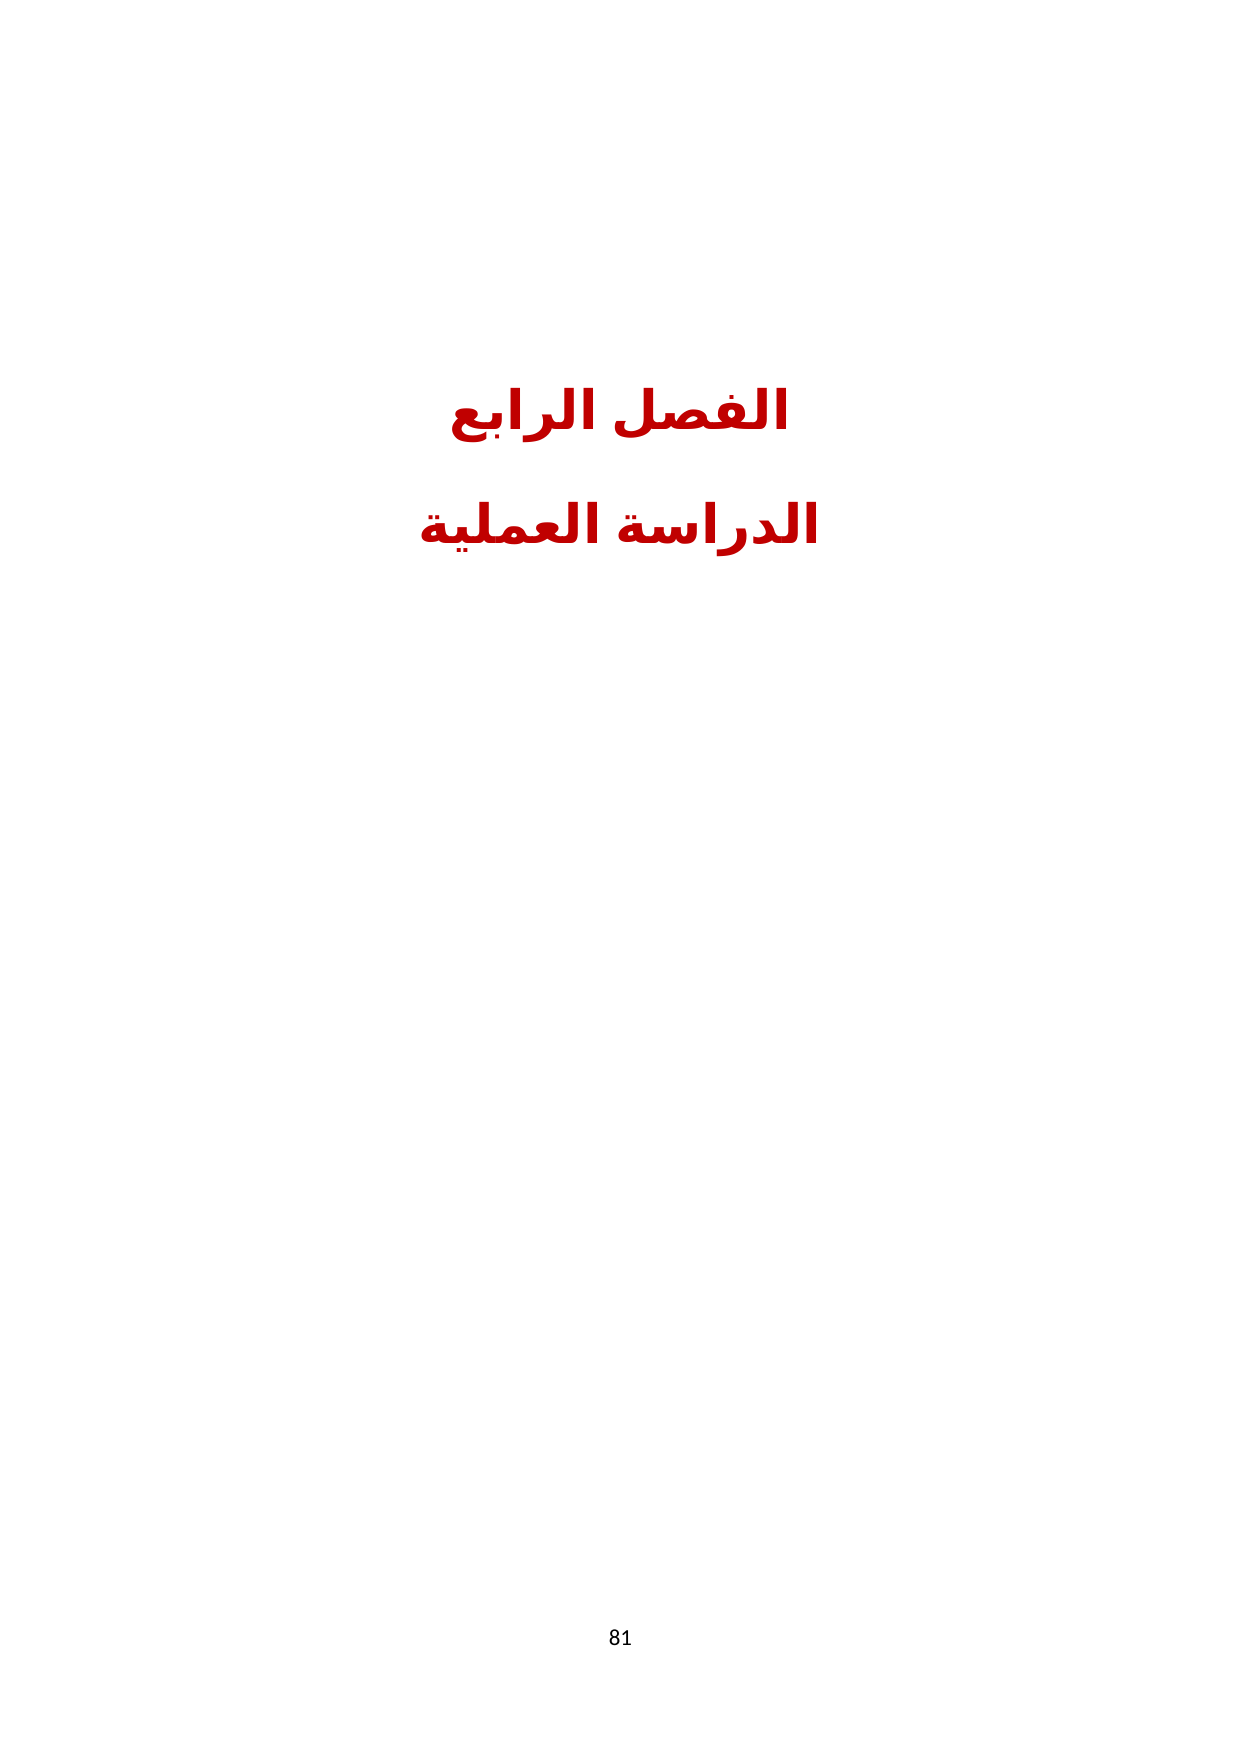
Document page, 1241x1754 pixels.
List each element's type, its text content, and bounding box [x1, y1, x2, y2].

text الفصل الرابع [187, 378, 1053, 441]
text الدراسة العملية [187, 493, 1053, 555]
